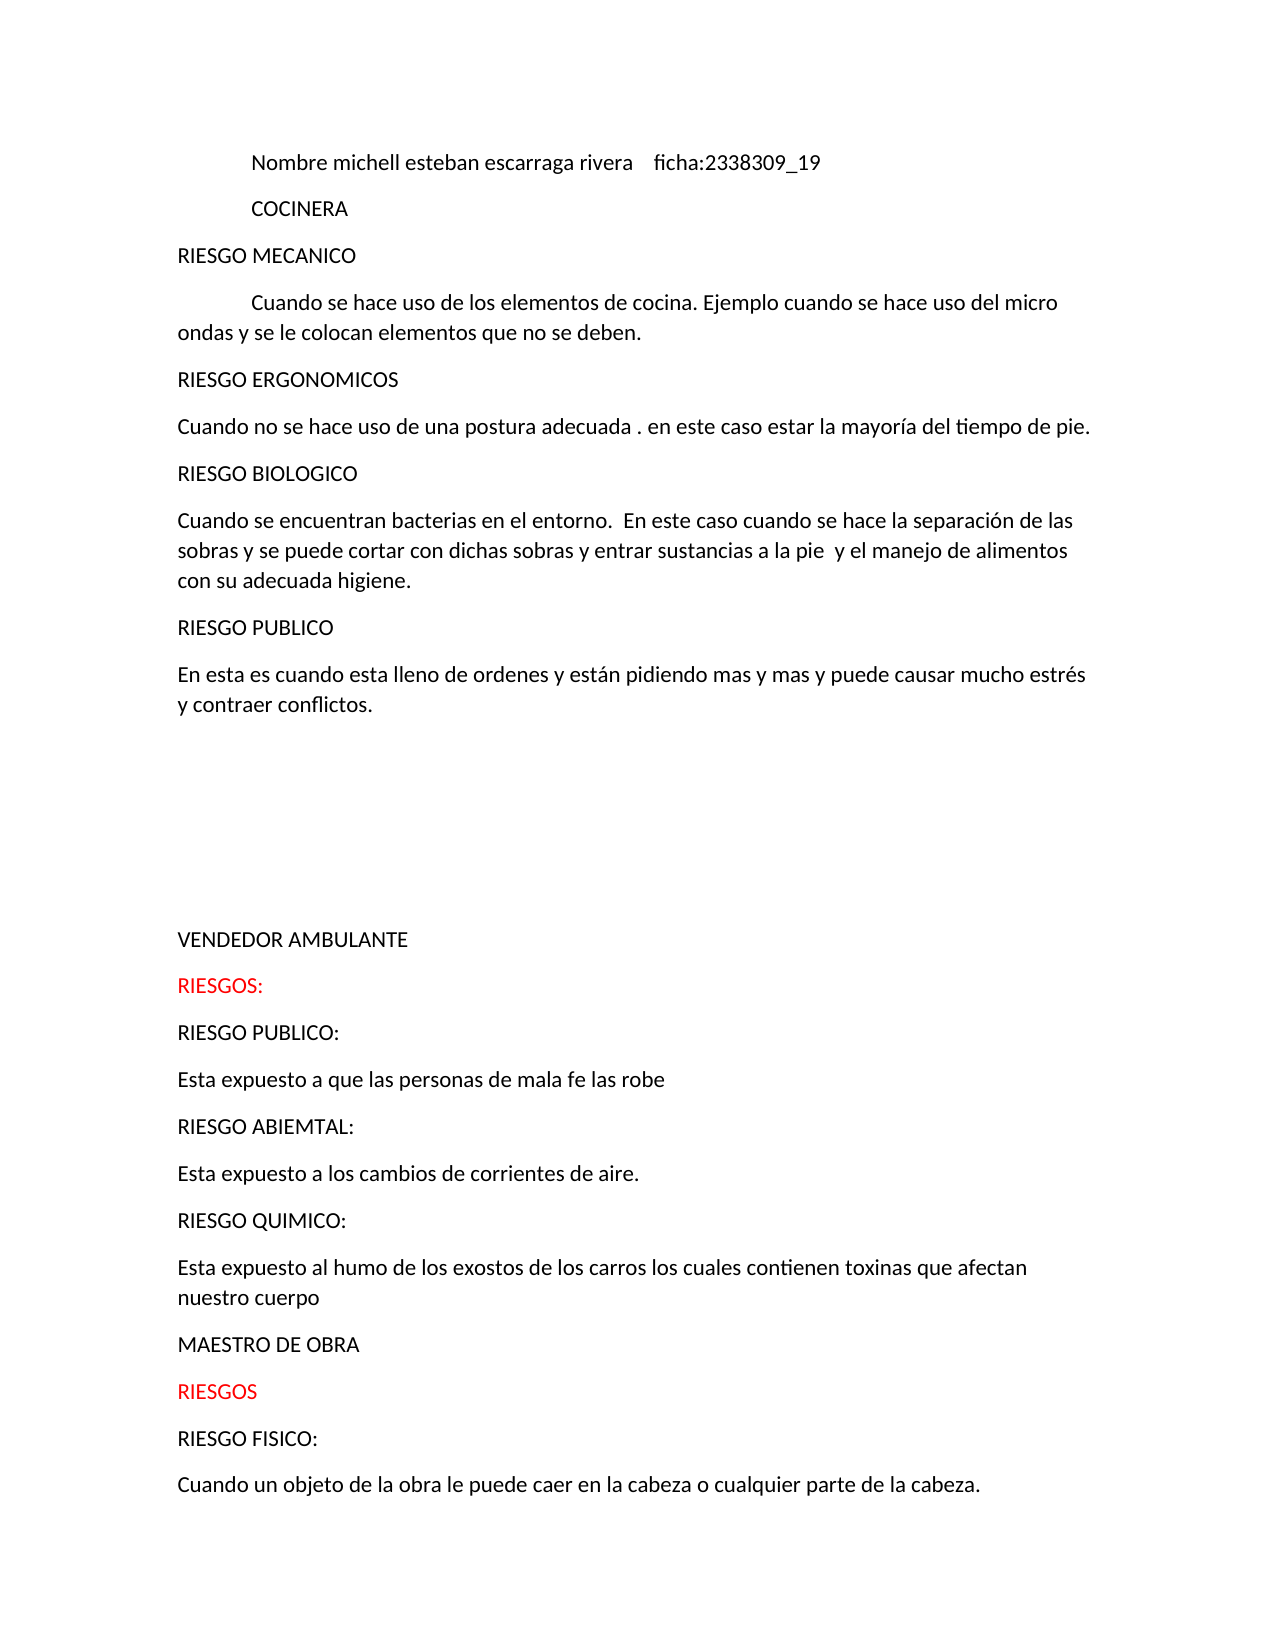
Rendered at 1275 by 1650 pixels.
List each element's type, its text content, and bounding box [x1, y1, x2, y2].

text RIESGO QUIMICO: [177, 1206, 1098, 1234]
text COCINERA [177, 194, 1098, 222]
text RIESGO FISICO: [177, 1424, 1098, 1452]
text RIESGOS [177, 1377, 1098, 1405]
text RIESGOS: [177, 972, 1098, 999]
text Cuando no se hace uso de una postura adecuada . en este caso estar la mayoría del tiempo de pie. [177, 412, 1098, 440]
text RIESGO PUBLICO [177, 613, 1098, 641]
text Cuando se encuentran bacterias en el entorno. En este caso cuando se hace la separación de las sobras y se puede cortar con dichas sobras y entrar sustancias a la pie y el manejo de alimentos con su adecuada higiene. [177, 506, 1098, 594]
text RIESGO BIOLOGICO [177, 459, 1098, 487]
text Cuando un objeto de la obra le puede caer en la cabeza o cualquier parte de la cabeza. [177, 1471, 1098, 1498]
text Esta expuesto a que las personas de mala fe las robe [177, 1065, 1098, 1093]
text MAESTRO DE OBRA [177, 1330, 1098, 1358]
text Cuando se hace uso de los elementos de cocina. Ejemplo cuando se hace uso del micro ondas y se le colocan elementos que no se deben. [177, 288, 1098, 346]
text RIESGO ABIEMTAL: [177, 1112, 1098, 1140]
text Esta expuesto a los cambios de corrientes de aire. [177, 1159, 1098, 1187]
text RIESGO MECANICO [177, 241, 1098, 269]
text Esta expuesto al humo de los exostos de los carros los cuales contienen toxinas que afectan nuestro cuerpo [177, 1253, 1098, 1311]
text RIESGO ERGONOMICOS [177, 365, 1098, 393]
text Nombre michell esteban escarraga rivera ficha:2338309_19 [177, 148, 1098, 176]
text En esta es cuando esta lleno de ordenes y están pidiendo mas y mas y puede causar mucho estrés y contraer conflictos. [177, 660, 1098, 718]
text RIESGO PUBLICO: [177, 1018, 1098, 1046]
text VENDEDOR AMBULANTE [177, 925, 1098, 953]
